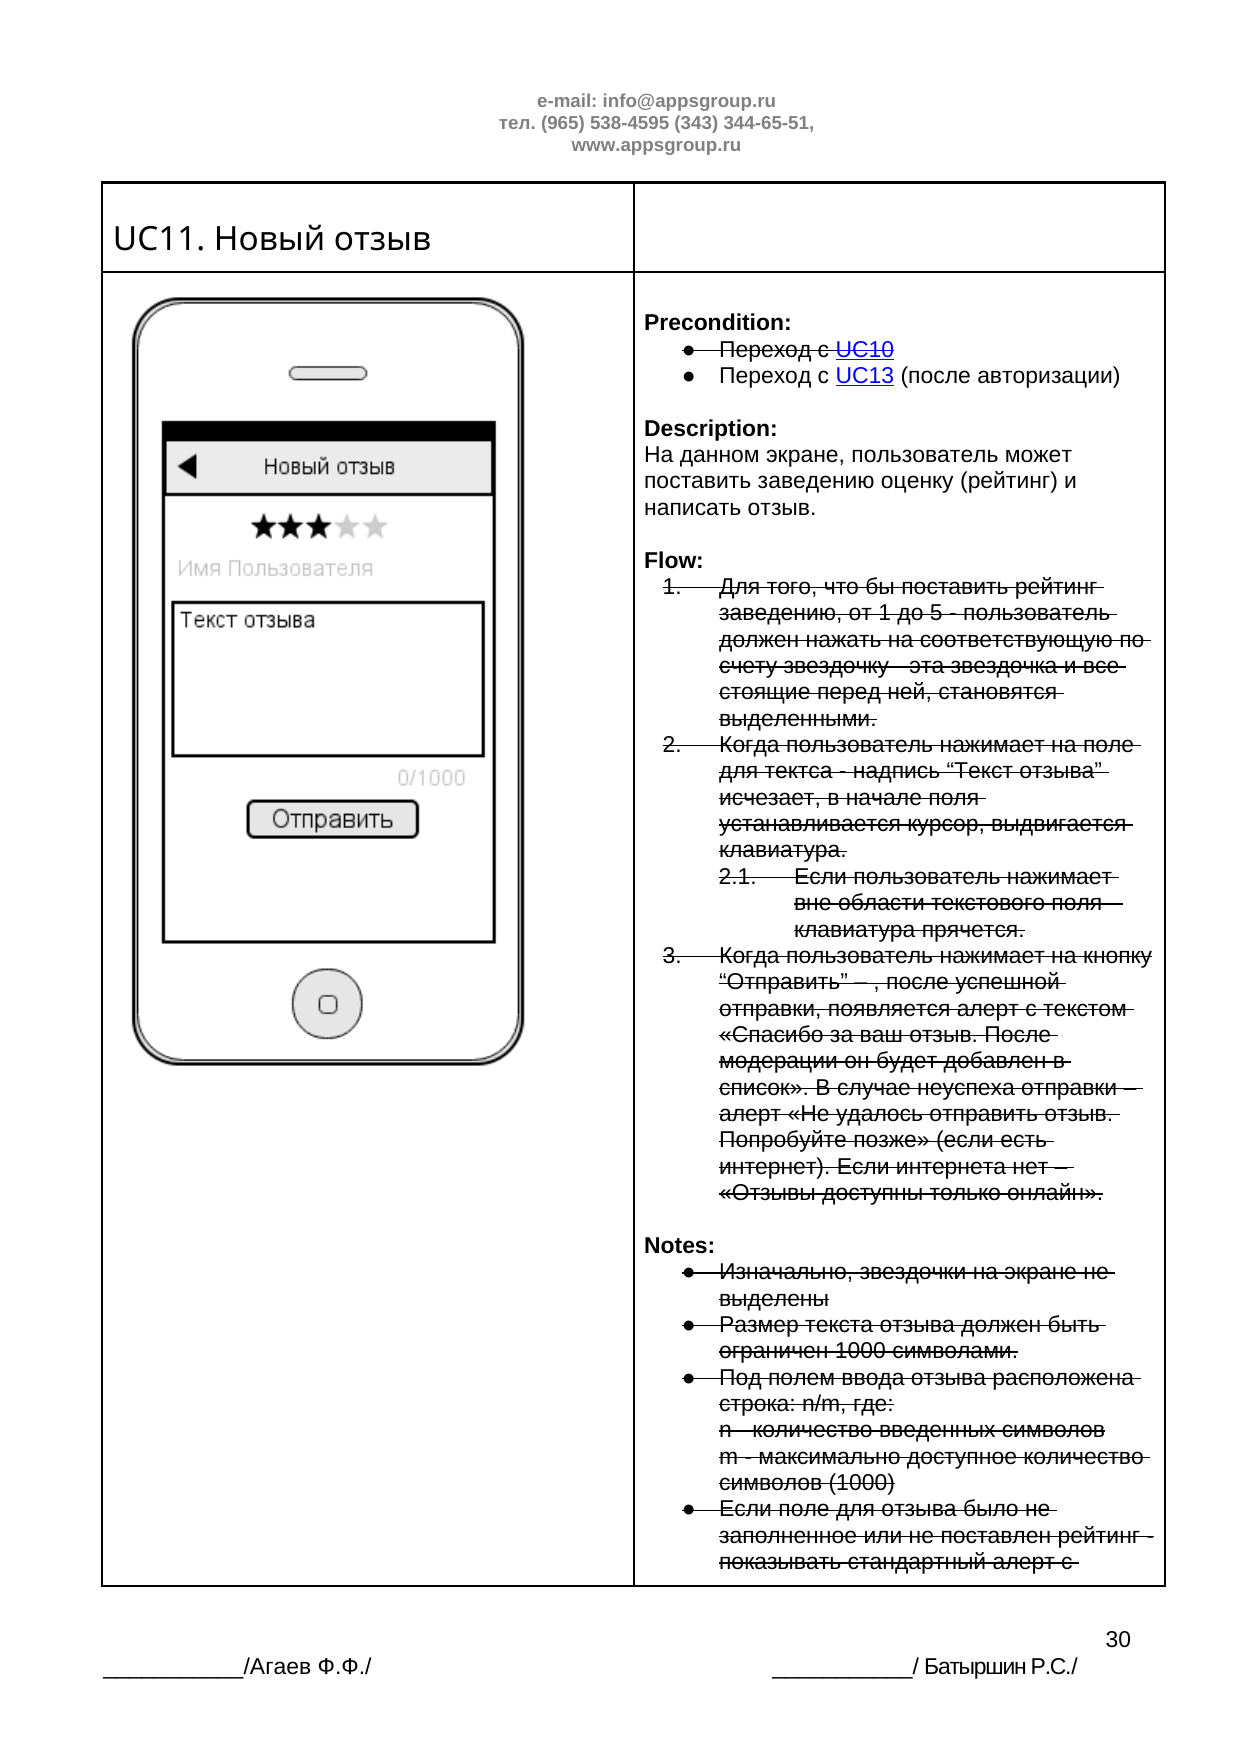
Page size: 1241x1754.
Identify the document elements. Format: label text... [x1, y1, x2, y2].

picture [112, 283, 551, 1094]
table_cell [103, 273, 633, 1585]
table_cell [635, 273, 1164, 1585]
table_header [635, 184, 1164, 271]
table_header UC11. Новый отзыв [103, 184, 633, 271]
